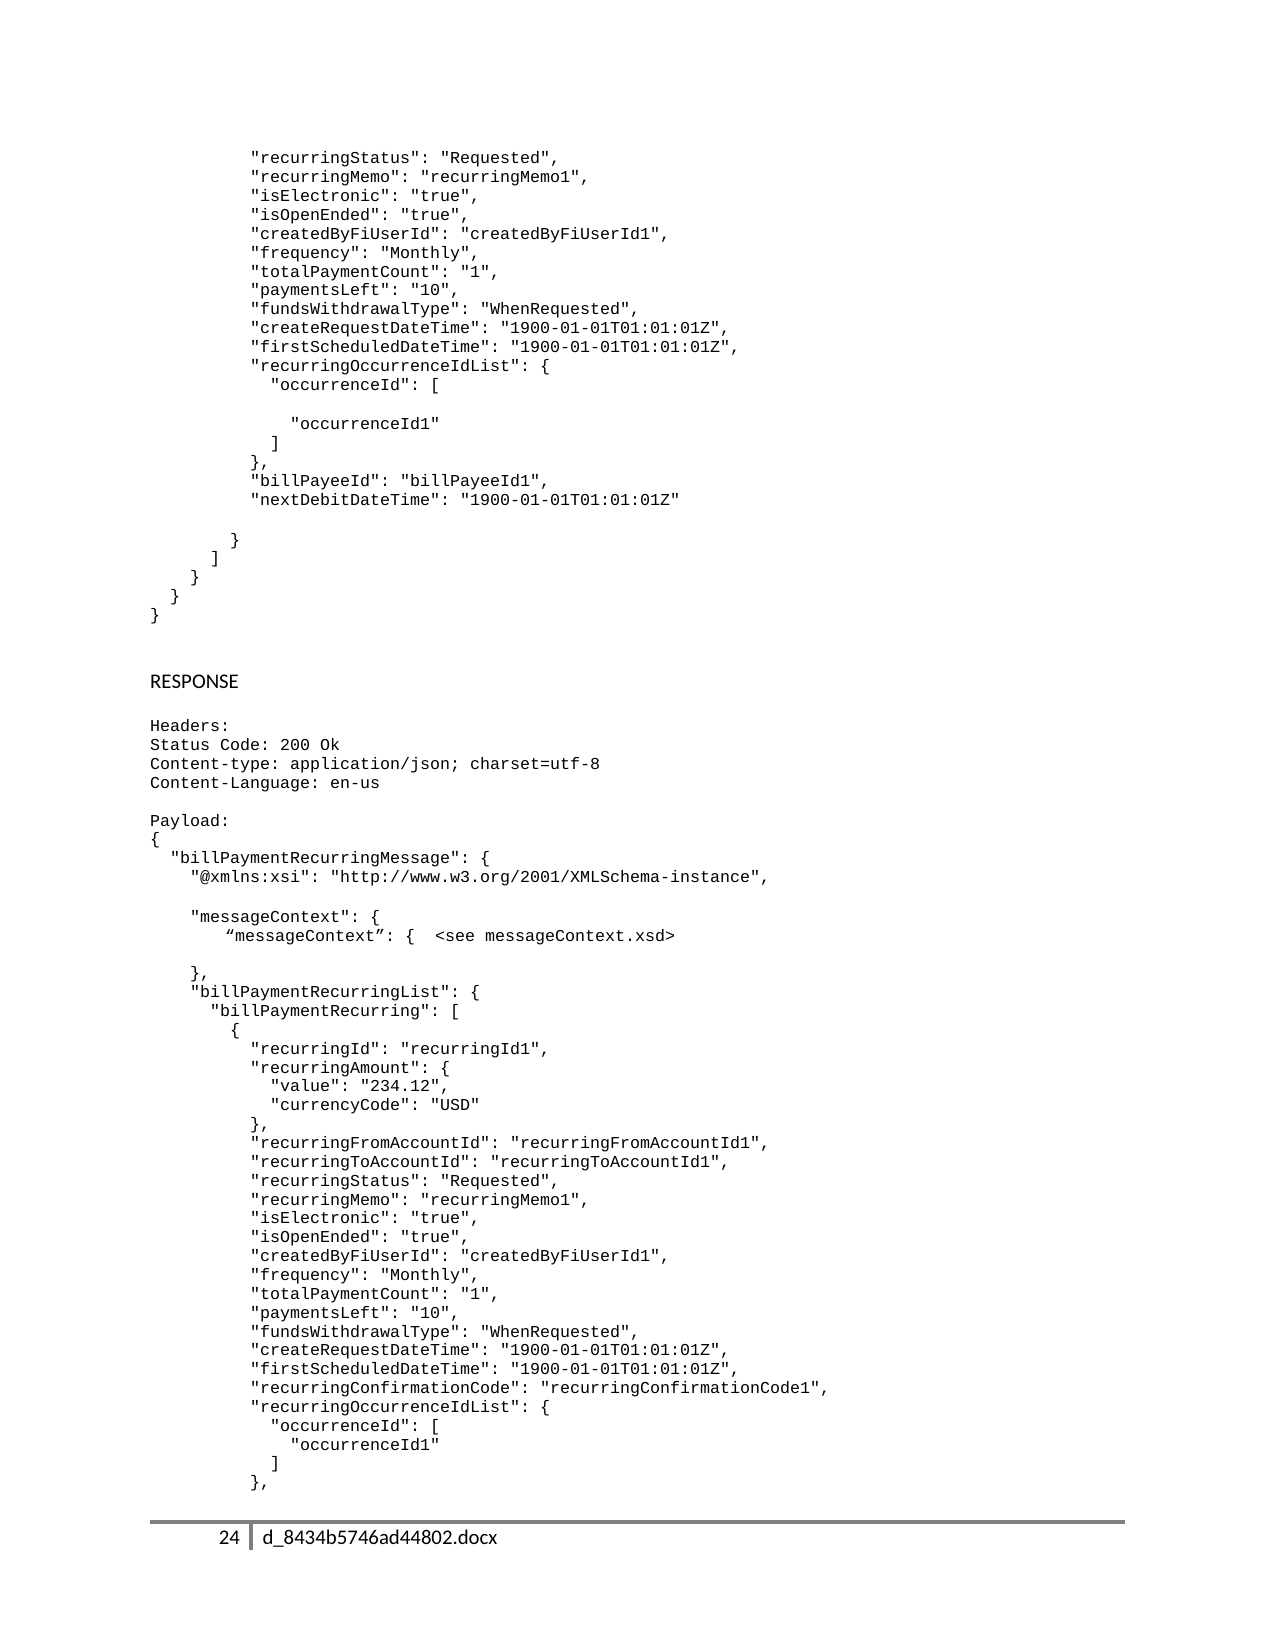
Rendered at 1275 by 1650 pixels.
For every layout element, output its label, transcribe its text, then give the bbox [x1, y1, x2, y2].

text ] [150, 550, 1125, 569]
text }, [150, 454, 1125, 472]
text ] [150, 435, 1125, 454]
text "firstScheduledDateTime": "1900-01-01T01:01:01Z", [150, 1361, 1125, 1380]
text }, [150, 1474, 1125, 1493]
text "recurringMemo": "recurringMemo1", [150, 169, 1125, 188]
text "recurringMemo": "recurringMemo1", [150, 1191, 1125, 1210]
text "isOpenEnded": "true", [150, 1229, 1125, 1248]
text "totalPaymentCount": "1", [150, 1285, 1125, 1304]
text "recurringStatus": "Requested", [150, 1172, 1125, 1191]
text "paymentsLeft": "10", [150, 1304, 1125, 1323]
text "messageContext": { [150, 908, 1125, 927]
text "fundsWithdrawalType": "WhenRequested", [150, 301, 1125, 320]
text }, [150, 965, 1125, 984]
text "recurringConfirmationCode": "recurringConfirmationCode1", [150, 1380, 1125, 1398]
text "createRequestDateTime": "1900-01-01T01:01:01Z", [150, 1342, 1125, 1361]
text RESPONSE [150, 668, 1125, 693]
text Headers: [150, 718, 1125, 737]
text “messageContext”: { <see messageContext.xsd> [150, 927, 1125, 946]
text "isElectronic": "true", [150, 1210, 1125, 1229]
text } [150, 569, 1125, 588]
text { [150, 831, 1125, 850]
text "occurrenceId": [ [150, 376, 1125, 395]
text "frequency": "Monthly", [150, 244, 1125, 263]
text "billPaymentRecurringMessage": { [150, 850, 1125, 869]
text "fundsWithdrawalType": "WhenRequested", [150, 1323, 1125, 1342]
text "recurringToAccountId": "recurringToAccountId1", [150, 1153, 1125, 1172]
text "recurringFromAccountId": "recurringFromAccountId1", [150, 1134, 1125, 1153]
text "isElectronic": "true", [150, 188, 1125, 207]
text Payload: [150, 812, 1125, 831]
text } [150, 588, 1125, 606]
text "createdByFiUserId": "createdByFiUserId1", [150, 225, 1125, 244]
text "recurringId": "recurringId1", [150, 1040, 1125, 1059]
text "frequency": "Monthly", [150, 1267, 1125, 1285]
text "nextDebitDateTime": "1900-01-01T01:01:01Z" [150, 491, 1125, 510]
text "@xmlns:xsi": "http://www.w3.org/2001/XMLSchema-instance", [150, 869, 1125, 887]
text "totalPaymentCount": "1", [150, 263, 1125, 282]
text "createdByFiUserId": "createdByFiUserId1", [150, 1248, 1125, 1267]
text "recurringOccurrenceIdList": { [150, 357, 1125, 376]
text "occurrenceId1" [150, 1436, 1125, 1455]
text } [150, 606, 1125, 625]
text Content-Language: en-us [150, 774, 1125, 793]
text "recurringOccurrenceIdList": { [150, 1398, 1125, 1417]
text "paymentsLeft": "10", [150, 282, 1125, 301]
text "occurrenceId": [ [150, 1417, 1125, 1436]
text ] [150, 1455, 1125, 1474]
text "recurringStatus": "Requested", [150, 150, 1125, 169]
text "createRequestDateTime": "1900-01-01T01:01:01Z", [150, 320, 1125, 338]
text }, [150, 1116, 1125, 1134]
text Status Code: 200 Ok [150, 737, 1125, 756]
text Content-type: application/json; charset=utf-8 [150, 756, 1125, 774]
text "billPaymentRecurringList": { [150, 984, 1125, 1003]
text "billPayeeId": "billPayeeId1", [150, 472, 1125, 491]
text "isOpenEnded": "true", [150, 207, 1125, 225]
text "firstScheduledDateTime": "1900-01-01T01:01:01Z", [150, 338, 1125, 357]
text { [150, 1021, 1125, 1040]
text "billPaymentRecurring": [ [150, 1003, 1125, 1021]
text "value": "234.12", [150, 1078, 1125, 1097]
text "recurringAmount": { [150, 1059, 1125, 1078]
text "occurrenceId1" [150, 416, 1125, 435]
text } [150, 531, 1125, 550]
text "currencyCode": "USD" [150, 1097, 1125, 1116]
